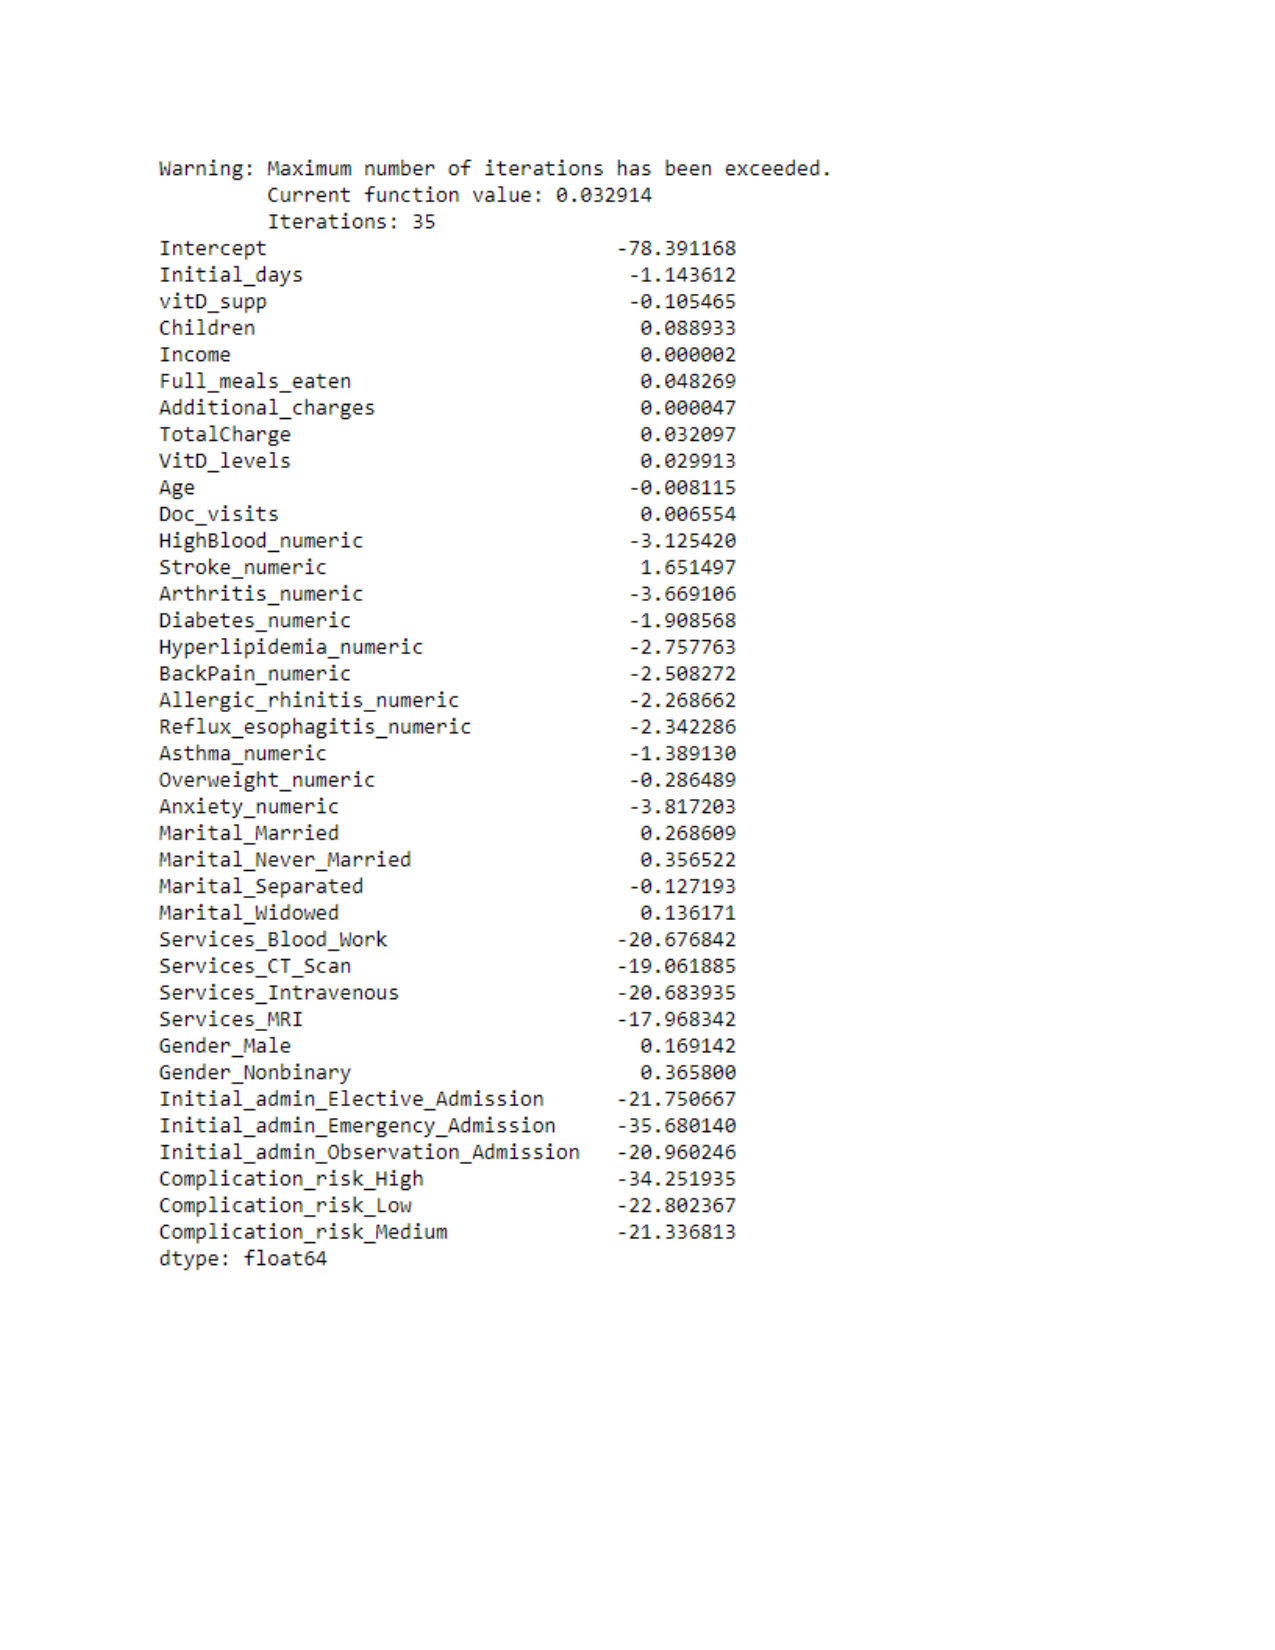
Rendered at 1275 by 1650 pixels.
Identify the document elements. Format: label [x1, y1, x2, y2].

picture [150, 150, 864, 1275]
